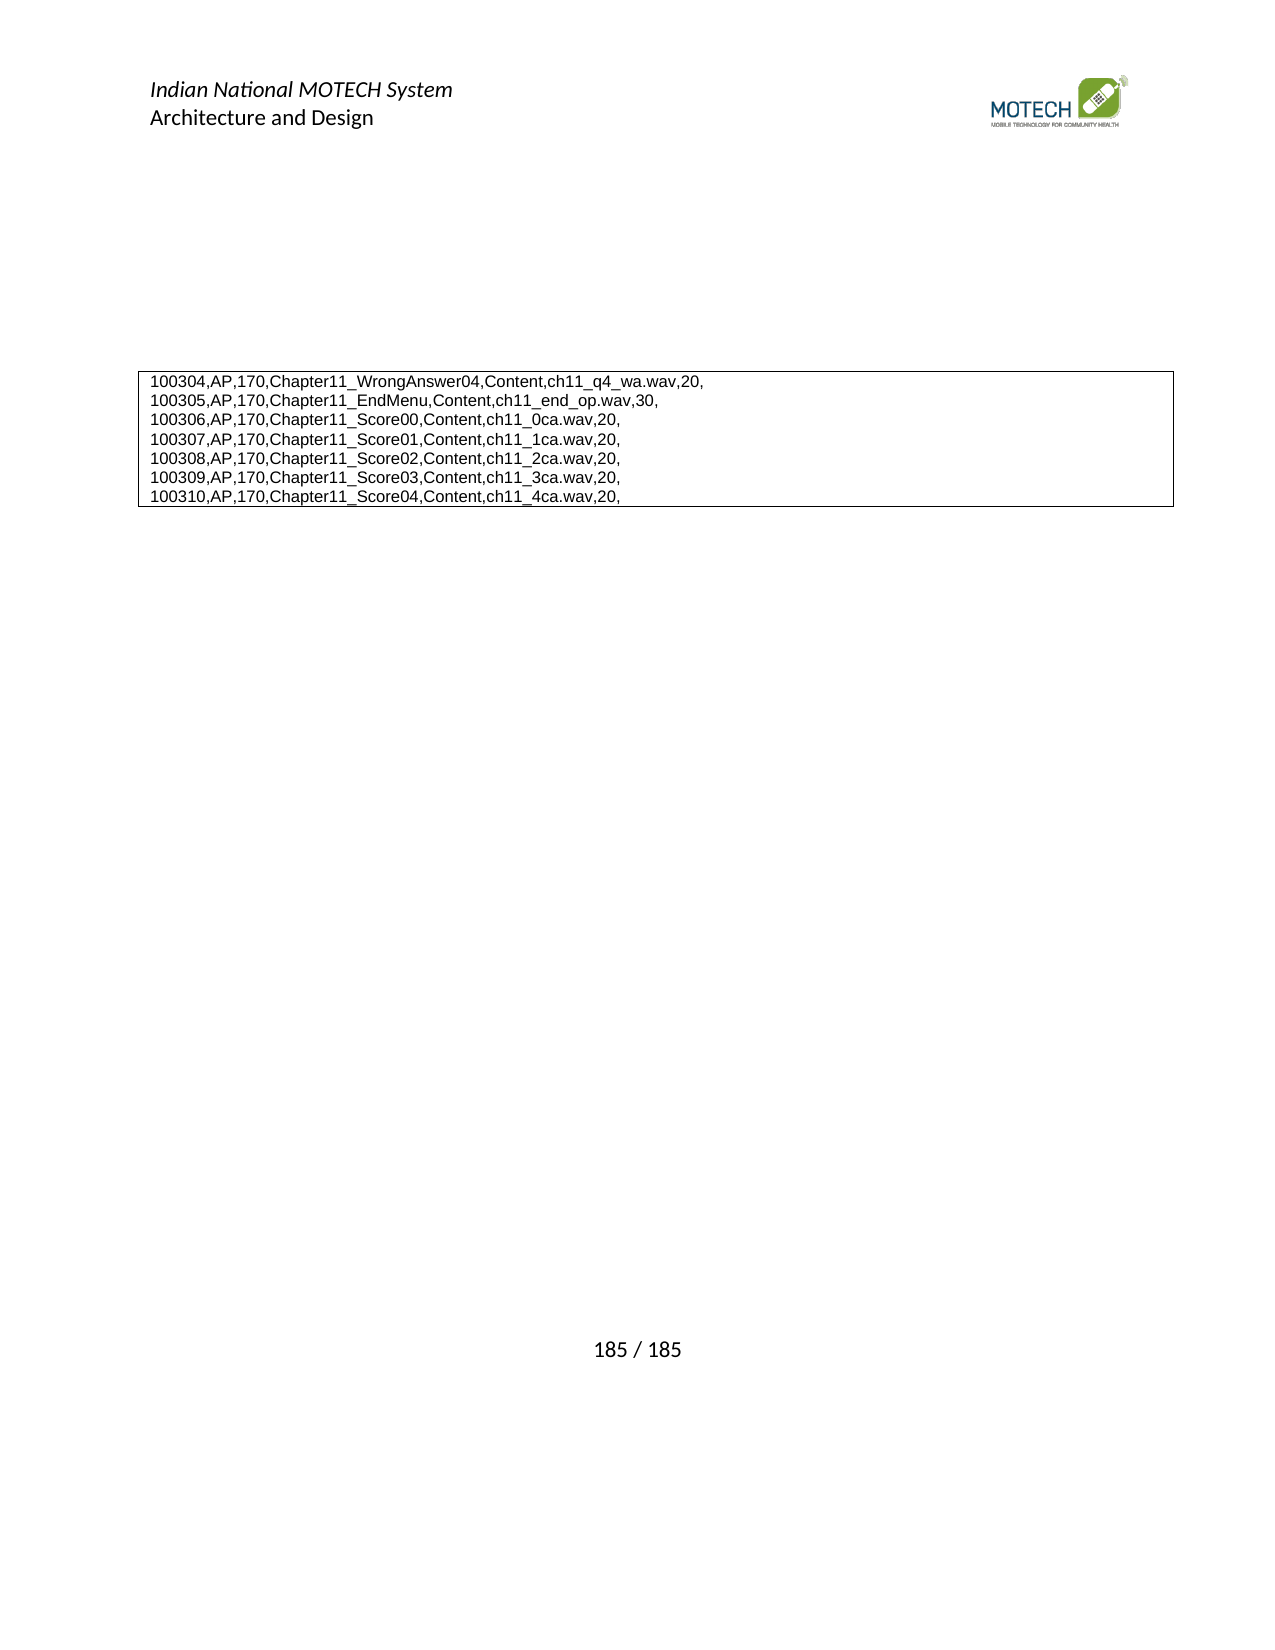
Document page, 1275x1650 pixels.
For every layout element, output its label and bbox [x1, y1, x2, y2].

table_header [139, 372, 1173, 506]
picture [991, 75, 1129, 127]
